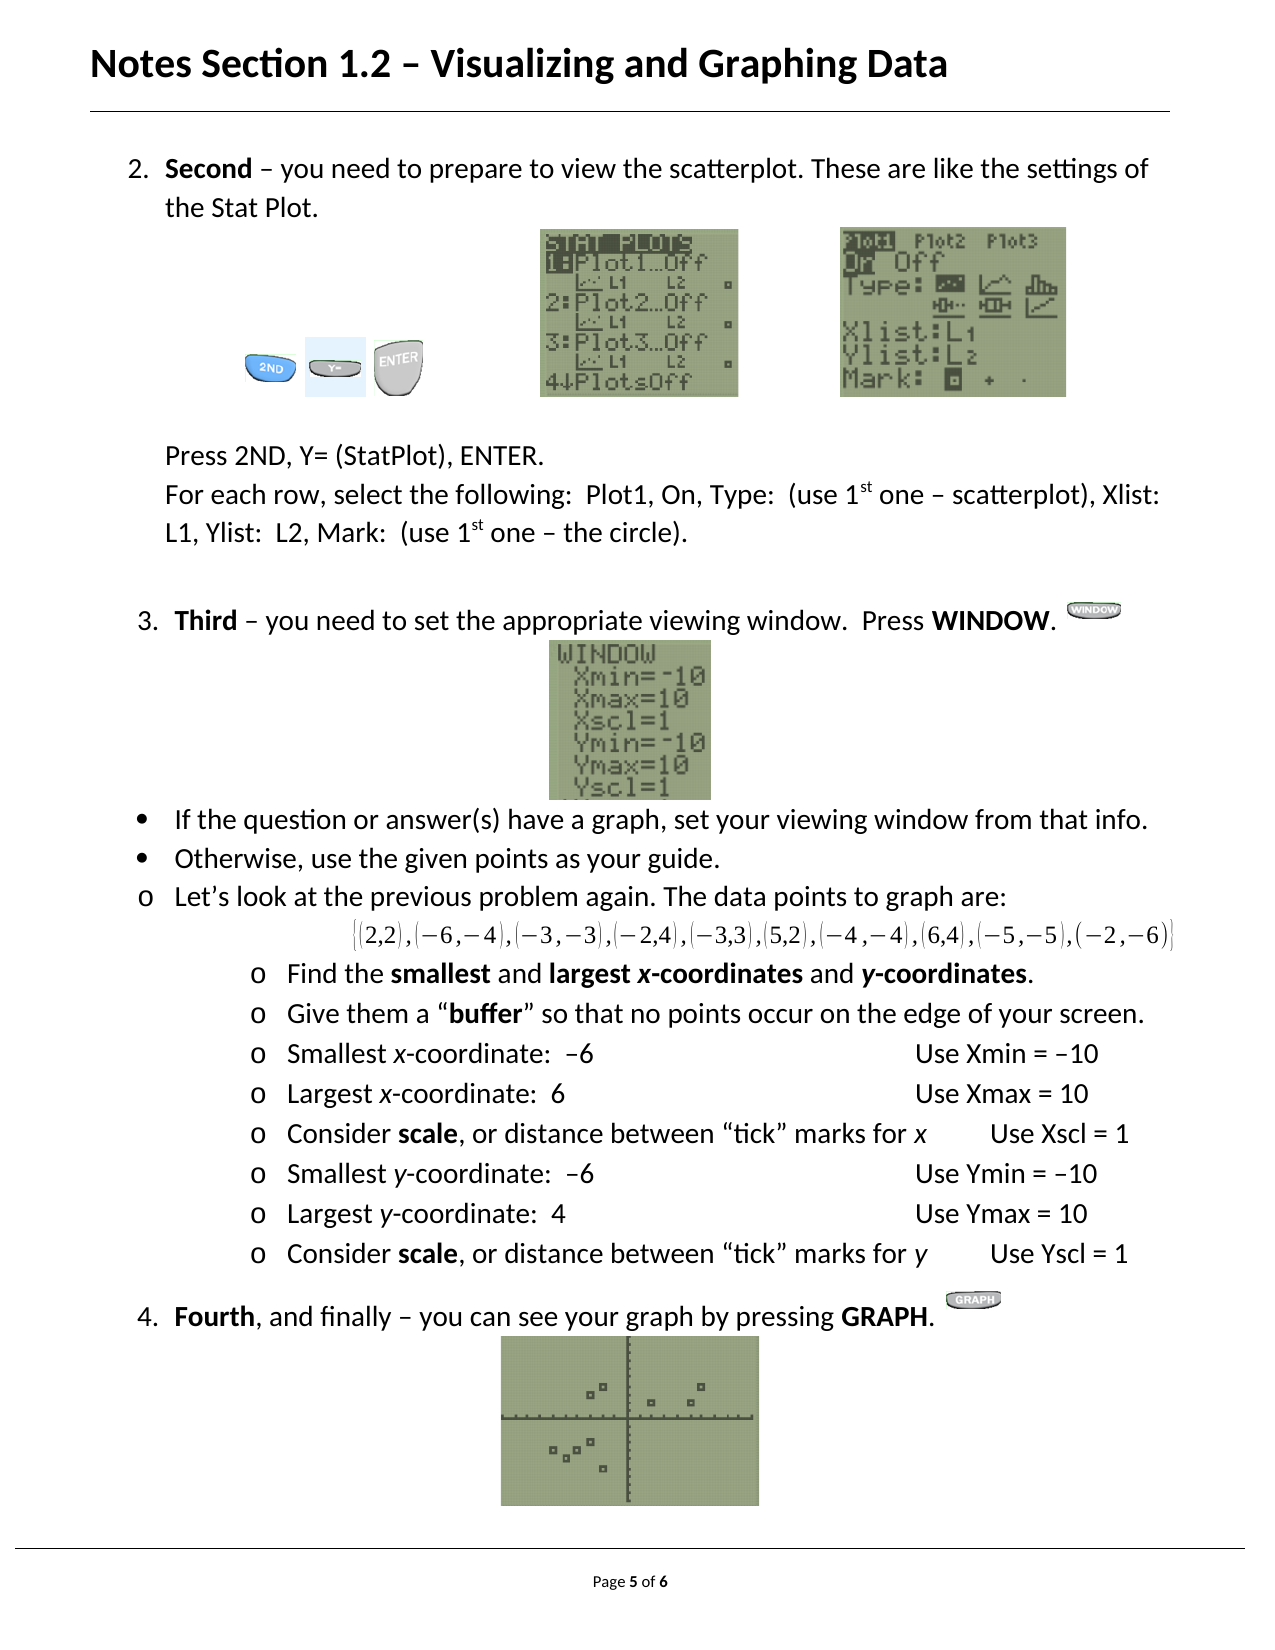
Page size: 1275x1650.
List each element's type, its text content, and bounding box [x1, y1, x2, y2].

list Let’s look at the previous problem again. The data points to graph are: [137, 878, 1170, 915]
picture [1063, 591, 1129, 631]
picture [240, 336, 423, 397]
list Fourth, and finally – you can see your graph by pressing GRAPH. [137, 1275, 1170, 1334]
list Third – you need to set the appropriate viewing window. Press WINDOW. [137, 591, 1170, 638]
list Smallest y-coordinate: –6 Use Ymin = –10 [249, 1155, 1170, 1192]
list Find the smallest and largest x-coordinates and y-coordinates. [249, 955, 1170, 992]
list Smallest x-coordinate: –6 Use Xmin = –10 [249, 1035, 1170, 1072]
list Second – you need to prepare to view the scatterplot. These are like the settings of the Stat Plot. [127, 150, 1170, 224]
list Give them a “buffer” so that no points occur on the edge of your screen. [249, 995, 1170, 1032]
picture [540, 229, 739, 397]
picture [549, 640, 711, 800]
list Largest x-coordinate: 6 Use Xmax = 10 [249, 1075, 1170, 1112]
list Consider scale, or distance between “tick” marks for x Use Xscl = 1 [249, 1115, 1170, 1152]
picture [941, 1274, 1006, 1327]
list Otherwise, use the given points as your guide. [137, 840, 1170, 876]
picture [840, 227, 1067, 397]
list Press 2ND, Y= (StatPlot), ENTER. [165, 437, 1170, 473]
list Largest y-coordinate: 4 Use Ymax = 10 [249, 1195, 1170, 1232]
list For each row, select the following: Plot1, On, Type: (use 1st one – scatterplot), Xlist: L1, Ylist: L2, Mark: (use 1st one – the circle). [165, 476, 1170, 550]
list If the question or answer(s) have a graph, set your viewing window from that info. [137, 801, 1170, 837]
list Consider scale, or distance between “tick” marks for y Use Yscl = 1 [249, 1235, 1170, 1272]
picture [500, 1336, 760, 1506]
